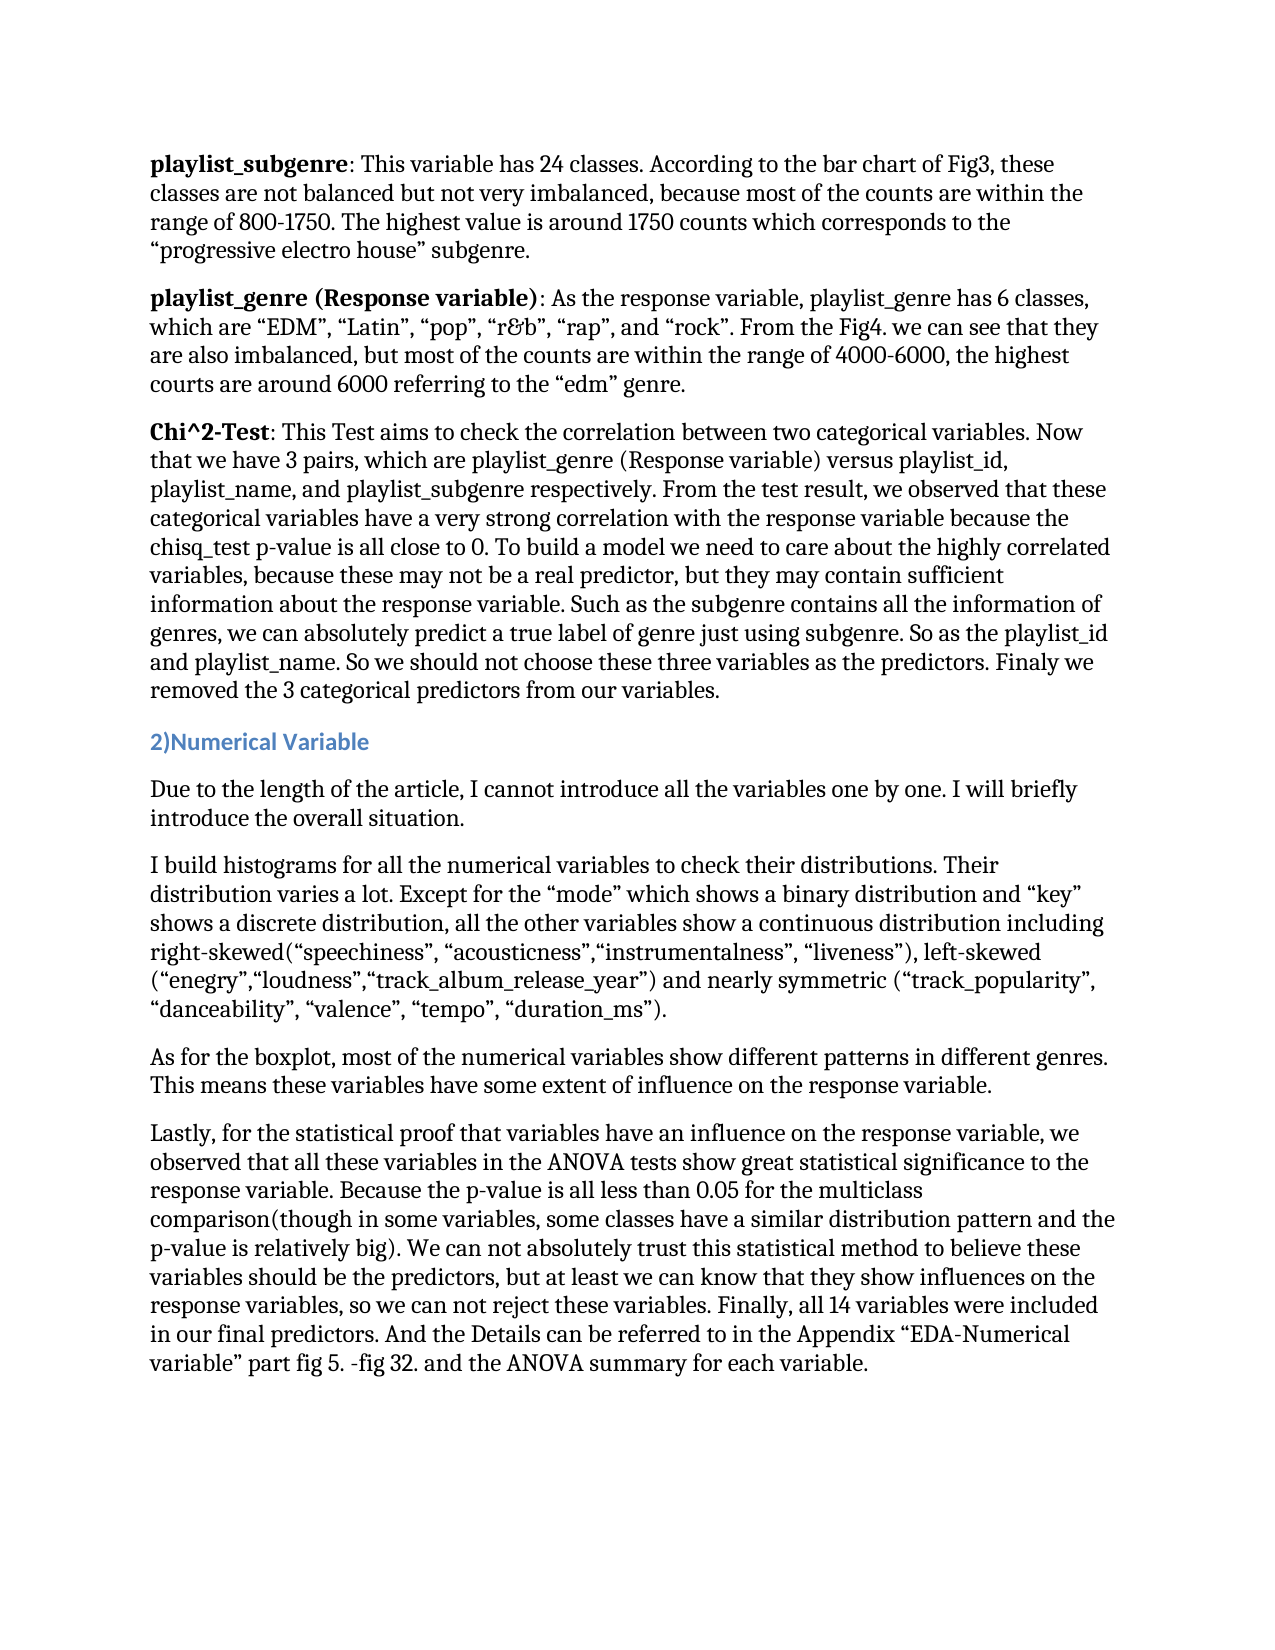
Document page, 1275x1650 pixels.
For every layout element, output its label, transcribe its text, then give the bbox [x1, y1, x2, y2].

subtitle 2)Numerical Variable [150, 726, 1125, 756]
text Due to the length of the article, I cannot introduce all the variables one by one. I will briefly introduce the overall situation. [150, 775, 1125, 833]
text As for the boxplot, most of the numerical variables show different patterns in different genres. This means these variables have some extent of influence on the response variable. [150, 1043, 1125, 1100]
text Lastly, for the statistical proof that variables have an influence on the response variable, we observed that all these variables in the ANOVA tests show great statistical significance to the response variable. Because the p-value is all less than 0.05 for the multiclass comparison(though in some variables, some classes have a similar distribution pattern and the p-value is relatively big). We can not absolutely trust this statistical method to believe these variables should be the predictors, but at least we can know that they show influences on the response variables, so we can not reject these variables. Finally, all 14 variables were included in our final predictors. And the Details can be referred to in the Appendix “EDA-Numerical variable” part fig 5. -fig 32. and the ANOVA summary for each variable. [150, 1119, 1125, 1378]
text I build histograms for all the numerical variables to check their distributions. Their distribution varies a lot. Except for the “mode” which shows a binary distribution and “key” shows a discrete distribution, all the other variables show a continuous distribution including right-skewed(“speechiness”, “acousticness”,“instrumentalness”, “liveness”), left-skewed (“enegry”,“loudness”,“track_album_release_year”) and nearly symmetric (“track_popularity”, “danceability”, “valence”, “tempo”, “duration_ms”). [150, 851, 1125, 1024]
text Chi^2-Test: This Test aims to check the correlation between two categorical variables. Now that we have 3 pairs, which are playlist_genre (Response variable) versus playlist_id, playlist_name, and playlist_subgenre respectively. From the test result, we observed that these categorical variables have a very strong correlation with the response variable because the chisq_test p-value is all close to 0. To build a model we need to care about the highly correlated variables, because these may not be a real predictor, but they may contain sufficient information about the response variable. Such as the subgenre contains all the information of genres, we can absolutely predict a true label of genre just using subgenre. So as the playlist_id and playlist_name. So we should not choose these three variables as the predictors. Finaly we removed the 3 categorical predictors from our variables. [150, 417, 1125, 705]
text playlist_subgenre: This variable has 24 classes. According to the bar chart of Fig3, these classes are not balanced but not very imbalanced, because most of the counts are within the range of 800-1750. The highest value is around 1750 counts which corresponds to the “progressive electro house” subgenre. [150, 150, 1125, 265]
text playlist_genre (Response variable): As the response variable, playlist_genre has 6 classes, which are “EDM”, “Latin”, “pop”, “r&b”, “rap”, and “rock”. From the Fig4. we can see that they are also imbalanced, but most of the counts are within the range of 4000-6000, the highest courts are around 6000 referring to the “edm” genre. [150, 284, 1125, 399]
